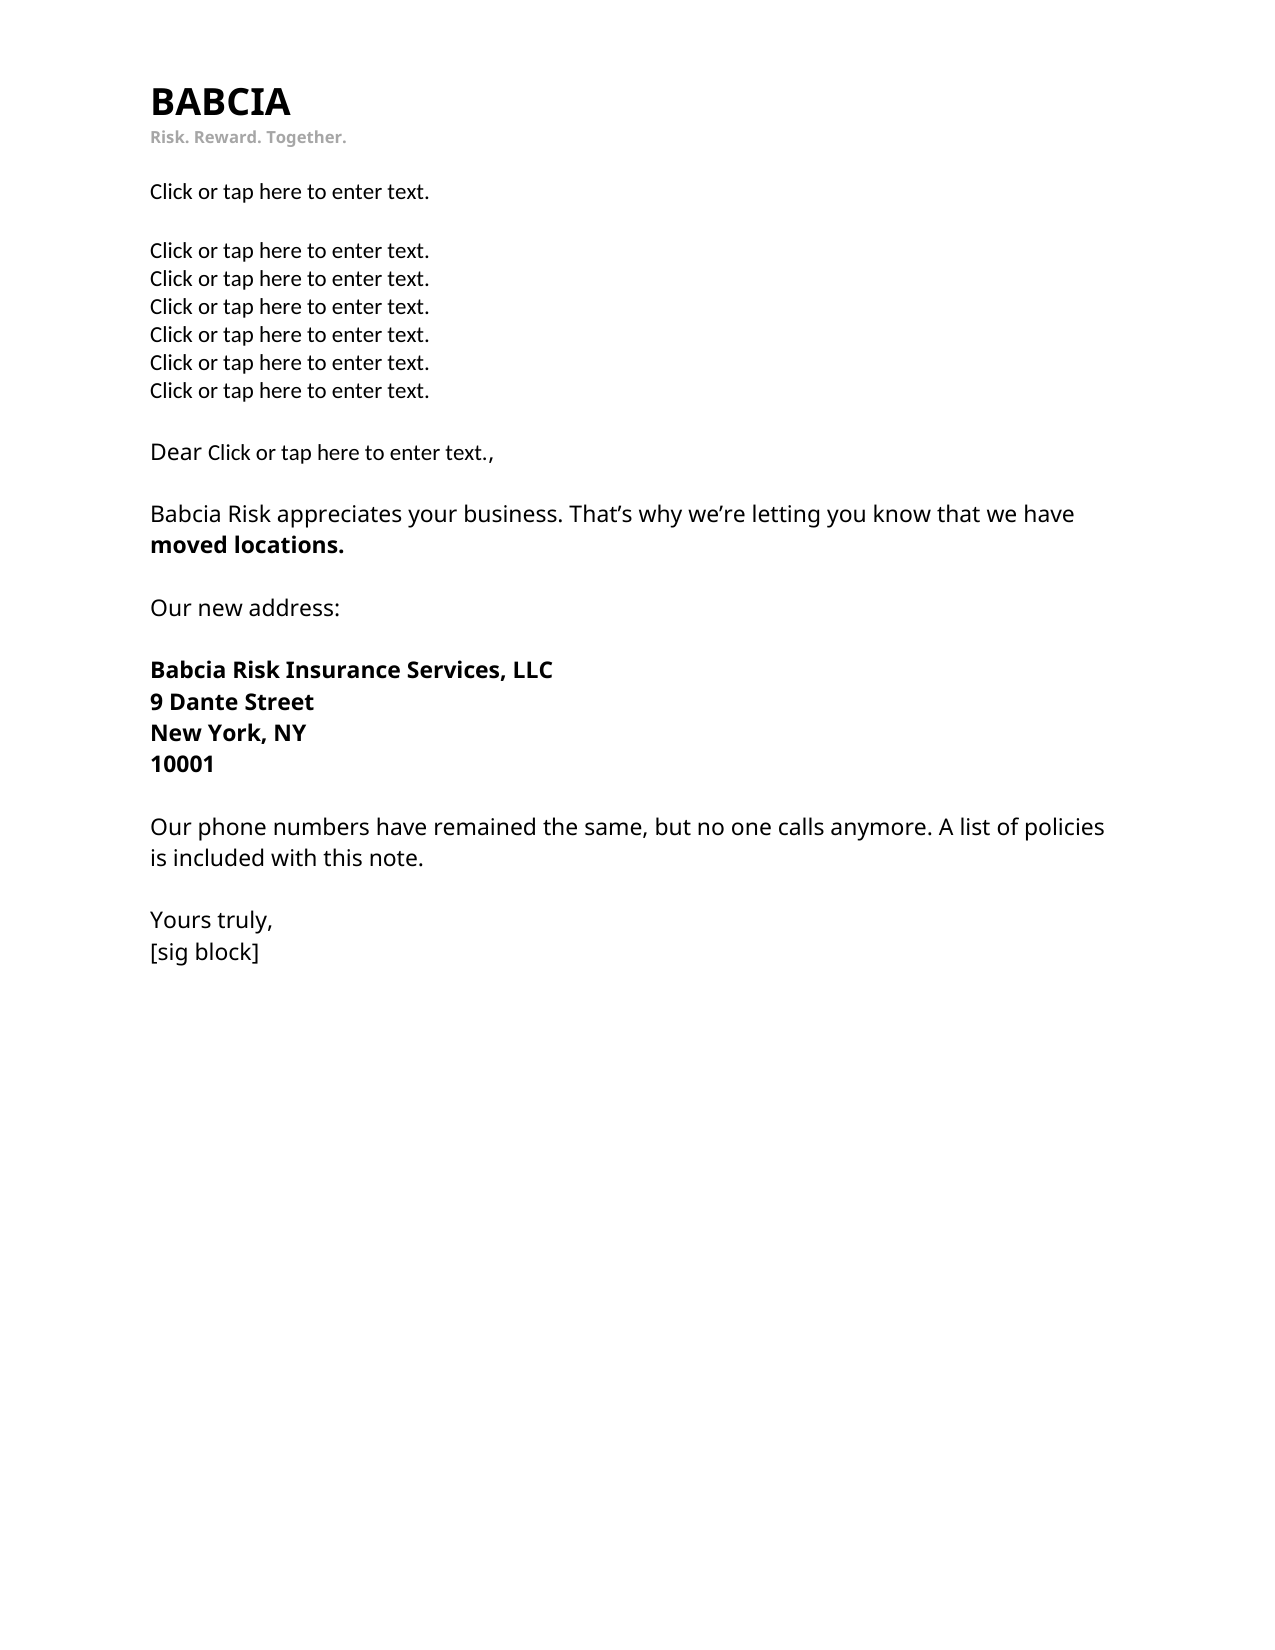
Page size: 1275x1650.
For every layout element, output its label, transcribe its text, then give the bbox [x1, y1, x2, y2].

text 10001 [150, 748, 1125, 779]
text Our new address: [150, 592, 1125, 623]
text Babcia Risk Insurance Services, LLC [150, 654, 1125, 685]
text [sig block] [150, 935, 1125, 967]
text New York, NY [150, 717, 1125, 748]
text 9 Dante Street [150, 685, 1125, 717]
text Yours truly, [150, 904, 1125, 935]
text Babcia Risk appreciates your business. That’s why we’re letting you know that we have moved locations. [150, 498, 1125, 560]
text Dear , [150, 435, 1125, 467]
text Our phone numbers have remained the same, but no one calls anymore. A list of policies is included with this note. [150, 810, 1125, 873]
